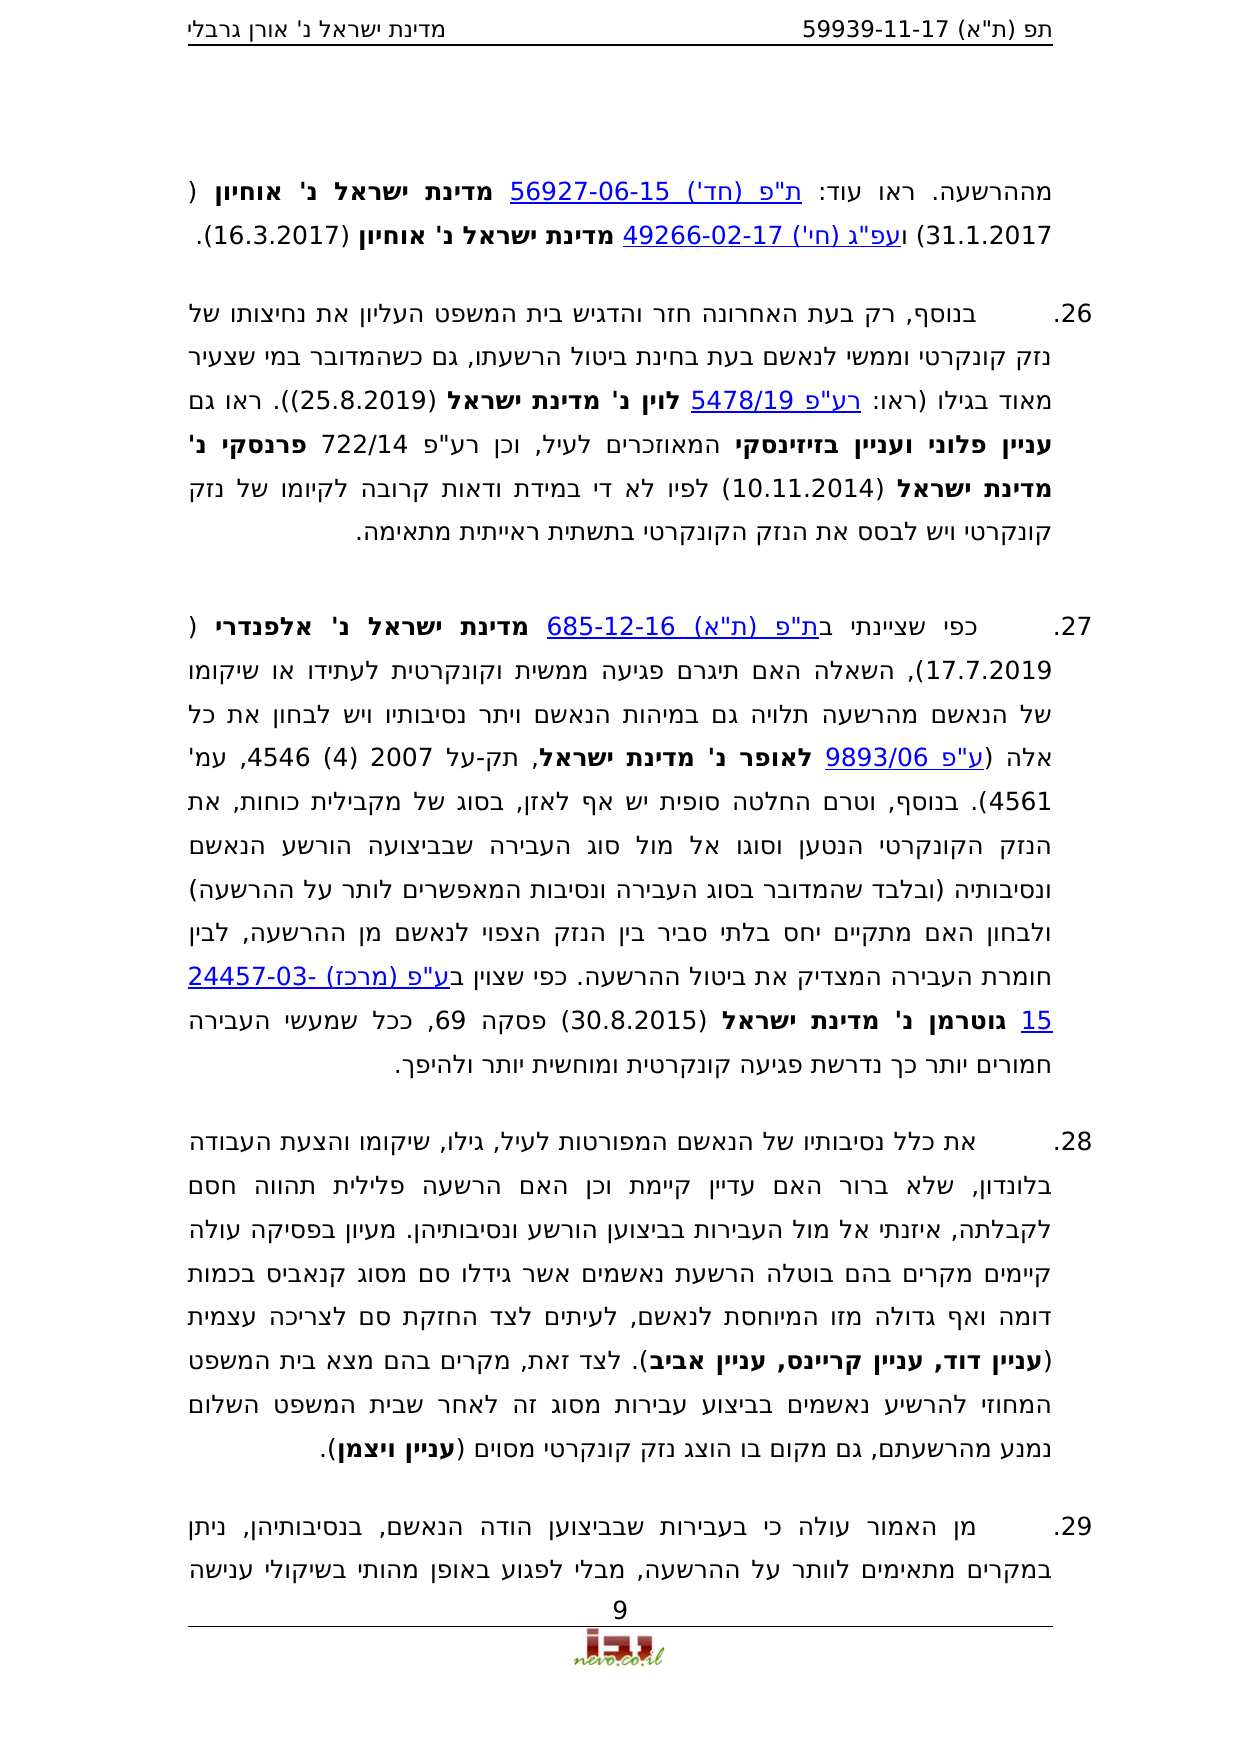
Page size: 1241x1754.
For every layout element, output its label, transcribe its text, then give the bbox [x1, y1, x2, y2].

list כפי שציינתי בת"פ (ת"א) 685-12-16 מדינת ישראל נ' אלפנדרי (17.7.2019), השאלה האם תיגרם פגיעה ממשית וקונקרטית לעתידו או שיקומו של הנאשם מהרשעה תלויה גם במיהות הנאשם ויתר נסיבותיו ויש לבחון את כל אלה (ע"פ 9893/06 לאופר נ' מדינת ישראל, תק-על 2007 (4) 4546, עמ' 4561). בנוסף, וטרם החלטה סופית יש אף לאזן, בסוג של מקבילית כוחות, את הנזק הקונקרטי הנטען וסוגו אל מול סוג העבירה שבביצועה הורשע הנאשם ונסיבותיה (ובלבד שהמדובר בסוג העבירה ונסיבות המאפשרים לותר על ההרשעה) ולבחון האם מתקיים יחס בלתי סביר בין הנזק הצפוי לנאשם מן ההרשעה, לבין חומרת העבירה המצדיק את ביטול ההרשעה. כפי שצוין בע"פ (מרכז) 24457-03-15 גוטרמן נ' מדינת ישראל (30.8.2015) פסקה 69, ככל שמעשי העבירה חמורים יותר כך נדרשת פגיעה קונקרטית ומוחשית יותר ולהיפך. [187, 612, 1053, 1079]
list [187, 177, 1053, 250]
list את כלל נסיבותיו של הנאשם המפורטות לעיל, גילו, שיקומו והצעת העבודה בלונדון, שלא ברור האם עדיין קיימת וכן האם הרשעה פלילית תהווה חסם לקבלתה, איזנתי אל מול העבירות בביצוען הורשע ונסיבותיהן. מעיון בפסיקה עולה קיימים מקרים בהם בוטלה הרשעת נאשמים אשר גידלו סם מסוג קנאביס בכמות דומה ואף גדולה מזו המיוחסת לנאשם, לעיתים לצד החזקת סם לצריכה עצמית (עניין דוד, עניין קריינס, עניין אביב). לצד זאת, מקרים בהם מצא בית המשפט המחוזי להרשיע נאשמים בביצוע עבירות מסוג זה לאחר שבית המשפט השלום נמנע מהרשעתם, גם מקום בו הוצג נזק קונקרטי מסוים (עניין ויצמן). [187, 1128, 1053, 1463]
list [187, 1512, 1053, 1584]
picture [574, 1628, 666, 1667]
list בנוסף, רק בעת האחרונה חזר והדגיש בית המשפט העליון את נחיצותו של נזק קונקרטי וממשי לנאשם בעת בחינת ביטול הרשעתו, גם כשהמדובר במי שצעיר מאוד בגילו (ראו: רע"פ 5478/19 לוין נ' מדינת ישראל (25.8.2019)). ראו גם עניין פלוני ועניין בזיזינסקי המאוזכרים לעיל, וכן רע"פ 722/14 פרנסקי נ' מדינת ישראל (10.11.2014) לפיו לא די במידת ודאות קרובה לקיומו של נזק קונקרטי ויש לבסס את הנזק הקונקרטי בתשתית ראייתית מתאימה. [187, 299, 1053, 547]
